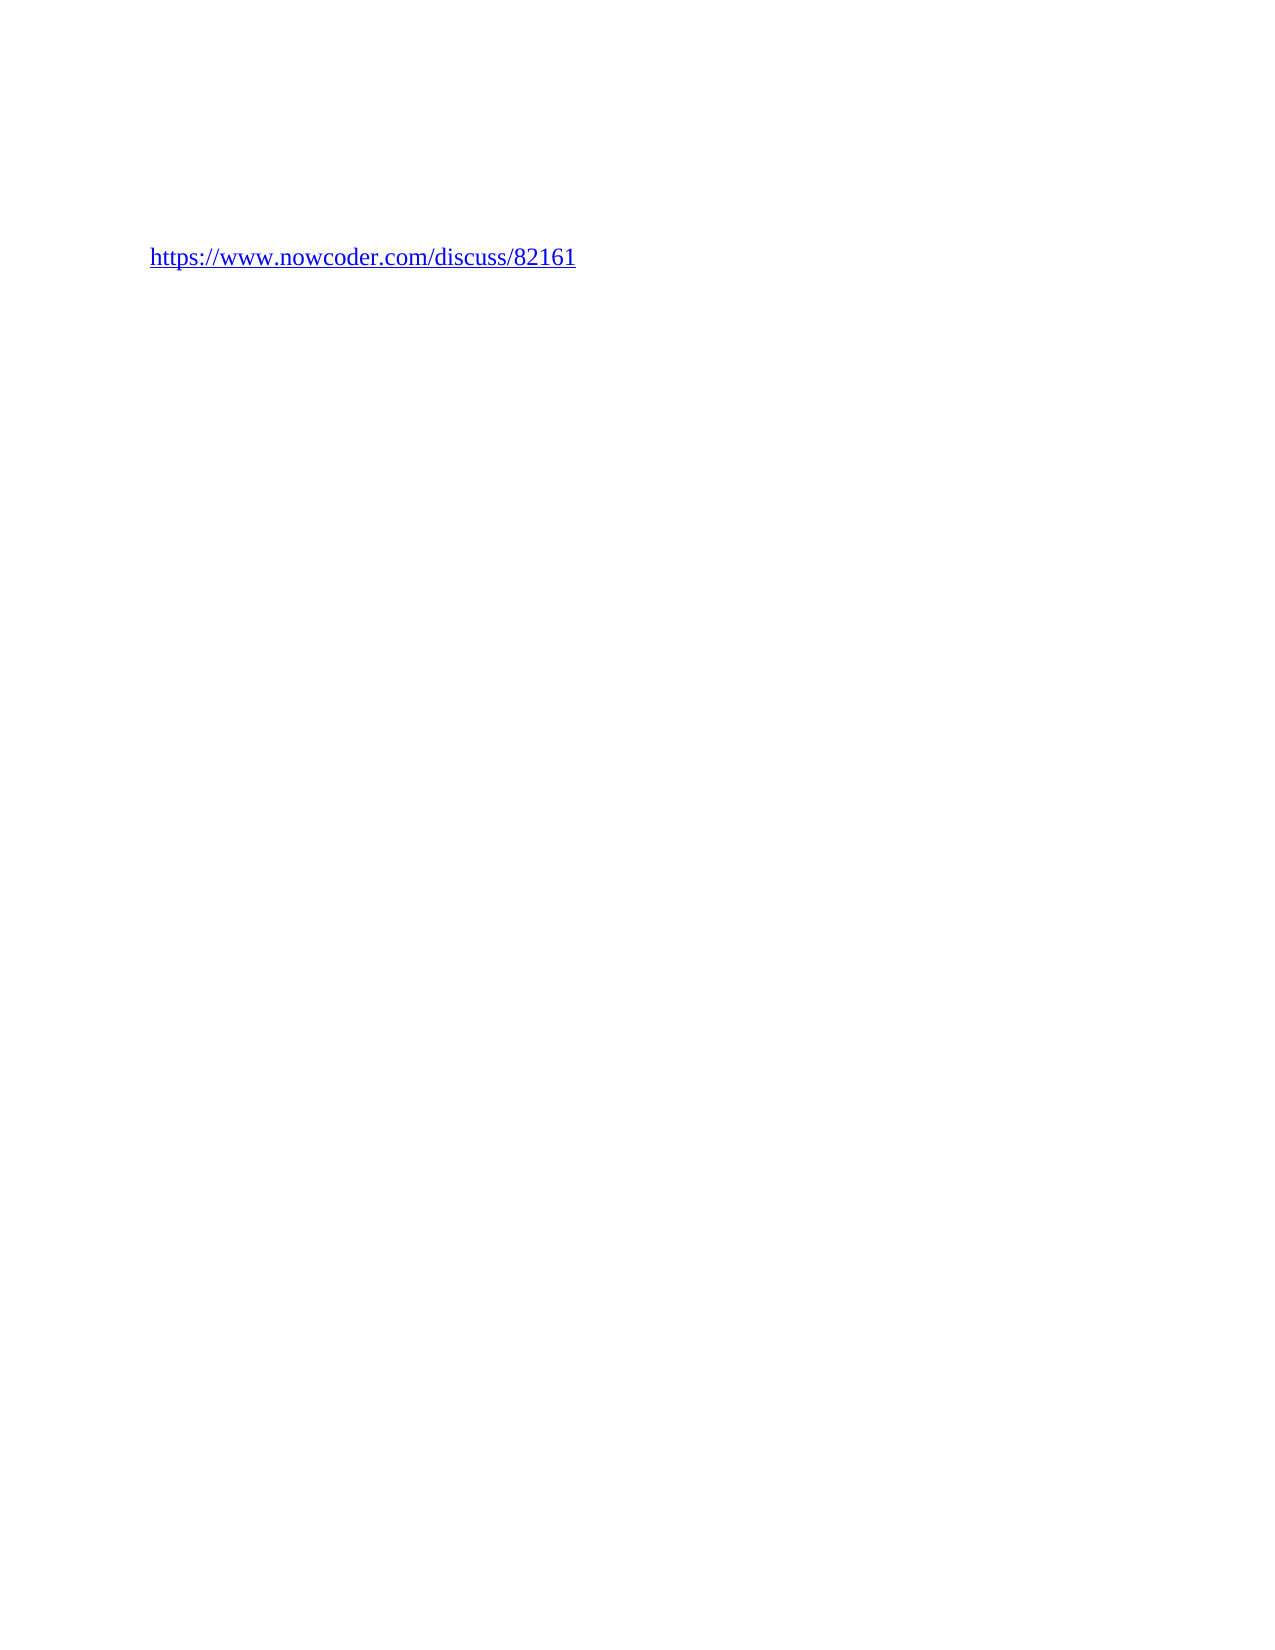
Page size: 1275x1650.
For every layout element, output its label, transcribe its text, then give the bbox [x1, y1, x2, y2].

text https://www.nowcoder.com/discuss/82161 [150, 242, 1125, 270]
